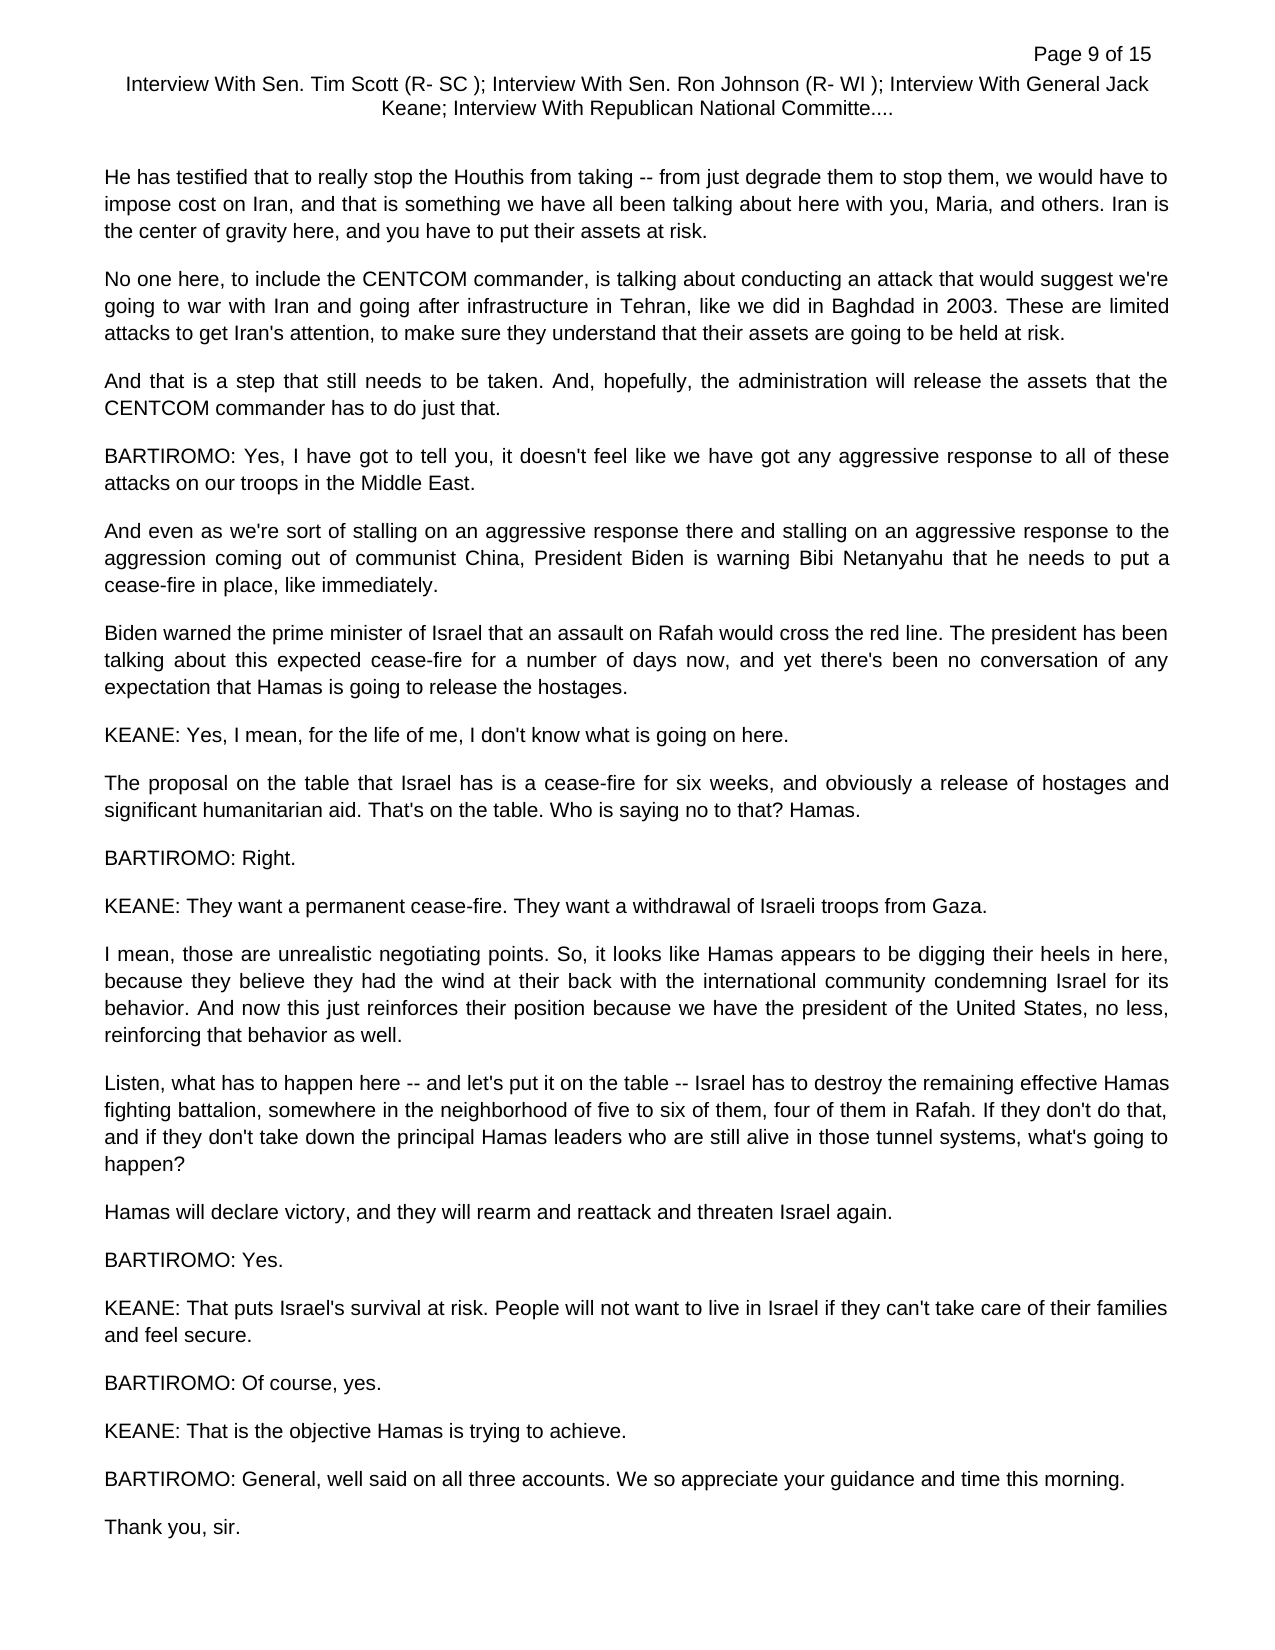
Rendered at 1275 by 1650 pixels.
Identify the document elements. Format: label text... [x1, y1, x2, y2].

text BARTIROMO: Yes. [104, 1245, 1171, 1272]
text The proposal on the table that Israel has is a cease-fire for six weeks, and obviously a release of hostages and significant humanitarian aid. That's on the table. Who is saying no to that? Hamas. [104, 768, 1171, 822]
text I mean, those are unrealistic negotiating points. So, it looks like Hamas appears to be digging their heels in here, because they believe they had the wind at their back with the international community condemning Israel for its behavior. And now this just reinforces their position because we have the president of the United States, no less, reinforcing that behavior as well. [104, 938, 1171, 1047]
text KEANE: They want a permanent cease-fire. They want a withdrawal of Israeli troops from Gaza. [104, 891, 1171, 918]
text He has testified that to really stop the Houthis from taking -- from just degrade them to stop them, we would have to impose cost on Iran, and that is something we have all been talking about here with you, Maria, and others. Iran is the center of gravity here, and you have to put their assets at risk. [104, 161, 1171, 243]
text BARTIROMO: General, well said on all three accounts. We so appreciate your guidance and time this morning. [104, 1463, 1171, 1491]
text Hamas will declare victory, and they will rearm and reattack and threaten Israel again. [104, 1197, 1171, 1224]
text Biden warned the prime minister of Israel that an assault on Rafah would cross the red line. The president has been talking about this expected cease-fire for a number of days now, and yet there's been no conversation of any expectation that Hamas is going to release the hostages. [104, 618, 1171, 699]
text KEANE: That is the objective Hamas is trying to achieve. [104, 1416, 1171, 1443]
text No one here, to include the CENTCOM commander, is talking about conducting an attack that would suggest we're going to war with Iran and going after infrastructure in Tehran, like we did in Baghdad in 2003. These are limited attacks to get Iran's attention, to make sure they understand that their assets are going to be held at risk. [104, 263, 1171, 345]
text BARTIROMO: Right. [104, 843, 1171, 870]
text KEANE: That puts Israel's survival at risk. People will not want to live in Israel if they can't take care of their families and feel secure. [104, 1293, 1171, 1347]
text KEANE: Yes, I mean, for the life of me, I don't know what is going on here. [104, 720, 1171, 747]
text BARTIROMO: Yes, I have got to tell you, it doesn't feel like we have got any aggressive response to all of these attacks on our troops in the Middle East. [104, 441, 1171, 495]
text BARTIROMO: Of course, yes. [104, 1368, 1171, 1395]
text Listen, what has to happen here -- and let's put it on the table -- Israel has to destroy the remaining effective Hamas fighting battalion, somewhere in the neighborhood of five to six of them, four of them in Rafah. If they don't do that, and if they don't take down the principal Hamas leaders who are still alive in those tunnel systems, what's going to happen? [104, 1068, 1171, 1176]
text And even as we're sort of stalling on an aggressive response there and stalling on an aggressive response to the aggression coming out of communist China, President Biden is warning Bibi Netanyahu that he needs to put a cease-fire in place, like immediately. [104, 516, 1171, 597]
text And that is a step that still needs to be taken. And, hopefully, the administration will release the assets that the CENTCOM commander has to do just that. [104, 366, 1171, 420]
text Thank you, sir. [104, 1511, 1171, 1538]
